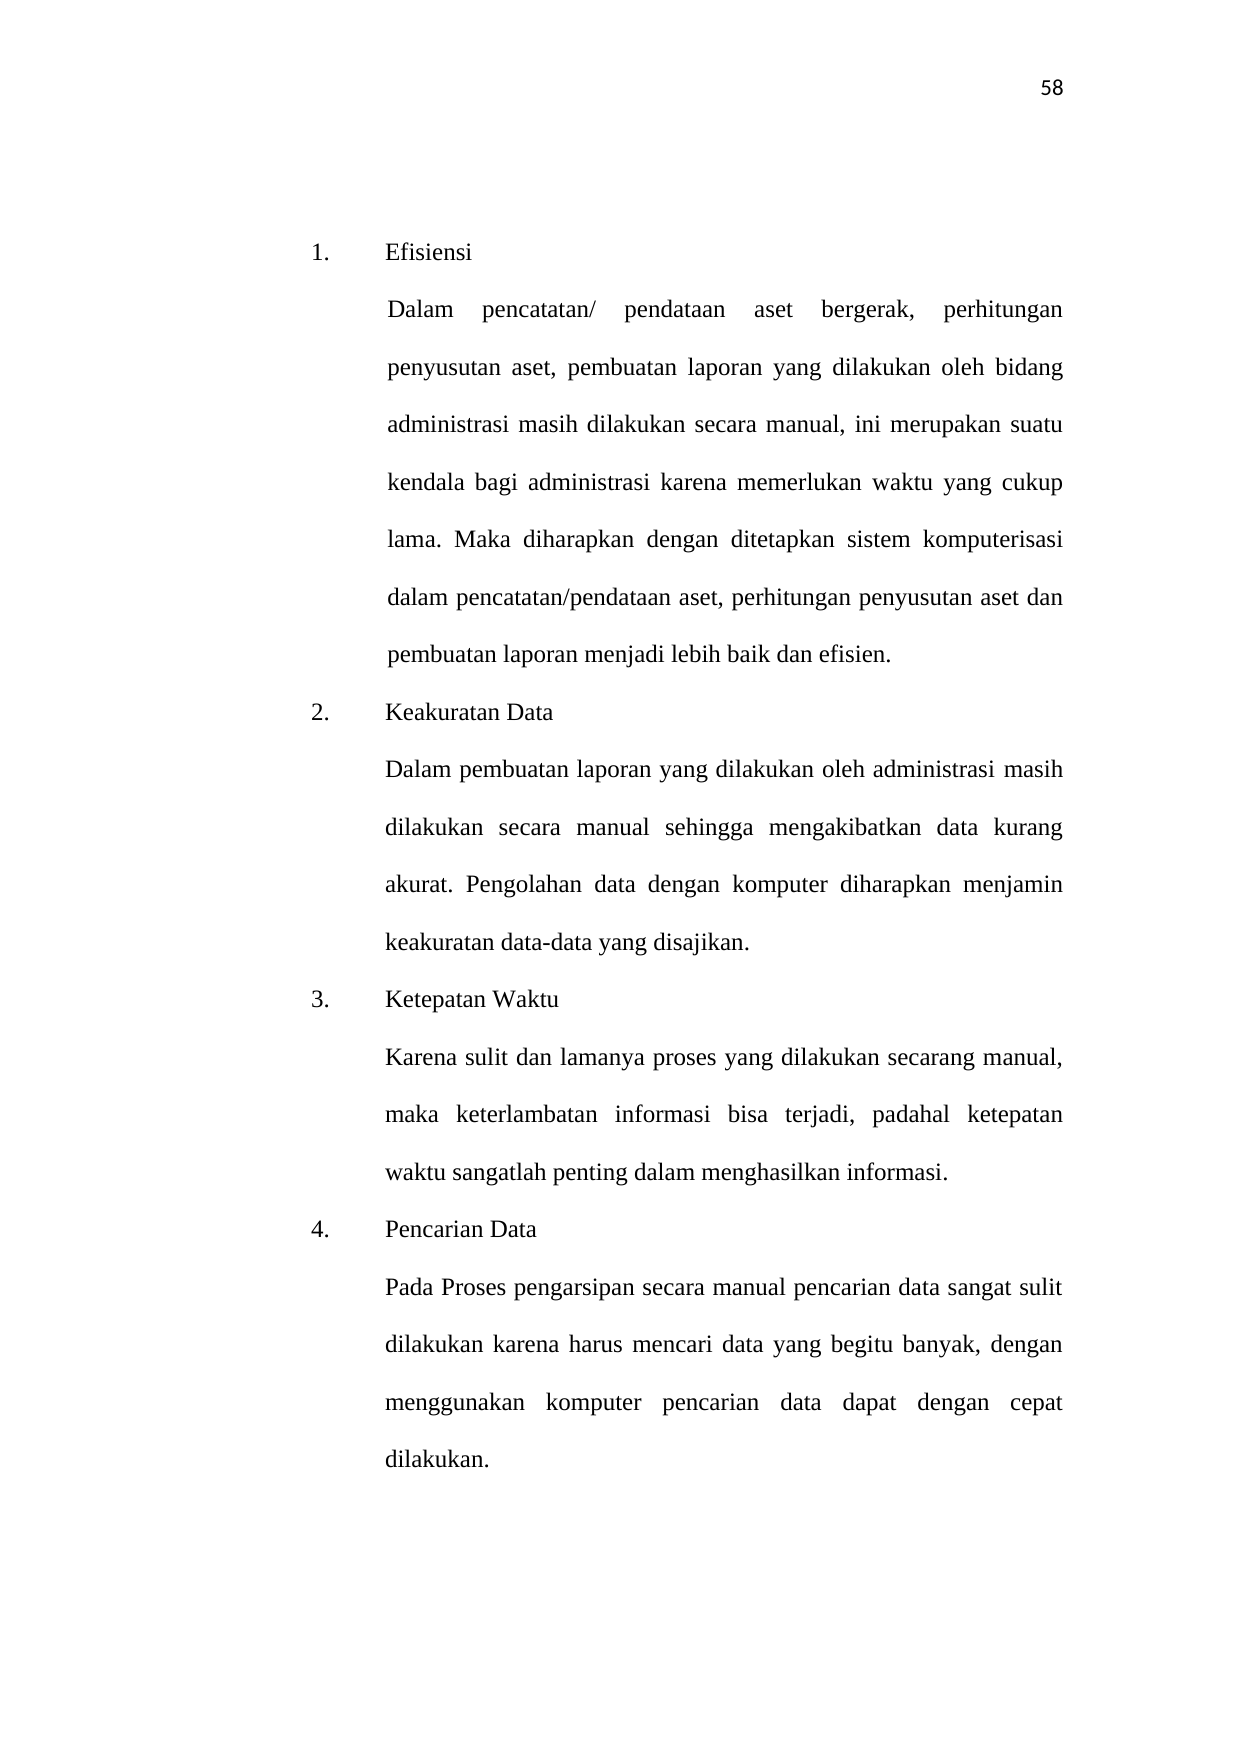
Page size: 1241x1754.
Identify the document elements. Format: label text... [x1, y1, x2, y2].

list Efisiensi [311, 237, 1063, 266]
list Pada Proses pengarsipan secara manual pencarian data sangat sulit dilakukan karena harus mencari data yang begitu banyak, dengan menggunakan komputer pencarian data dapat dengan cepat dilakukan. [385, 1272, 1063, 1473]
list Keakuratan Data [311, 697, 1063, 726]
list Ketepatan Waktu [311, 984, 1063, 1013]
list Dalam pencatatan/ pendataan aset bergerak, perhitungan penyusutan aset, pembuatan laporan yang dilakukan oleh bidang administrasi masih dilakukan secara manual, ini merupakan suatu kendala bagi administrasi karena memerlukan waktu yang cukup lama. Maka diharapkan dengan ditetapkan sistem komputerisasi dalam pencatatan/pendataan aset, perhitungan penyusutan aset dan pembuatan laporan menjadi lebih baik dan efisien. [387, 294, 1063, 668]
list Pencarian Data [311, 1214, 1063, 1243]
list Karena sulit dan lamanya proses yang dilakukan secarang manual, maka keterlambatan informasi bisa terjadi, padahal ketepatan waktu sangatlah penting dalam menghasilkan informasi. [385, 1042, 1063, 1186]
list Dalam pembuatan laporan yang dilakukan oleh administrasi masih dilakukan secara manual sehingga mengakibatkan data kurang akurat. Pengolahan data dengan komputer diharapkan menjamin keakuratan data-data yang disajikan. [385, 754, 1063, 956]
